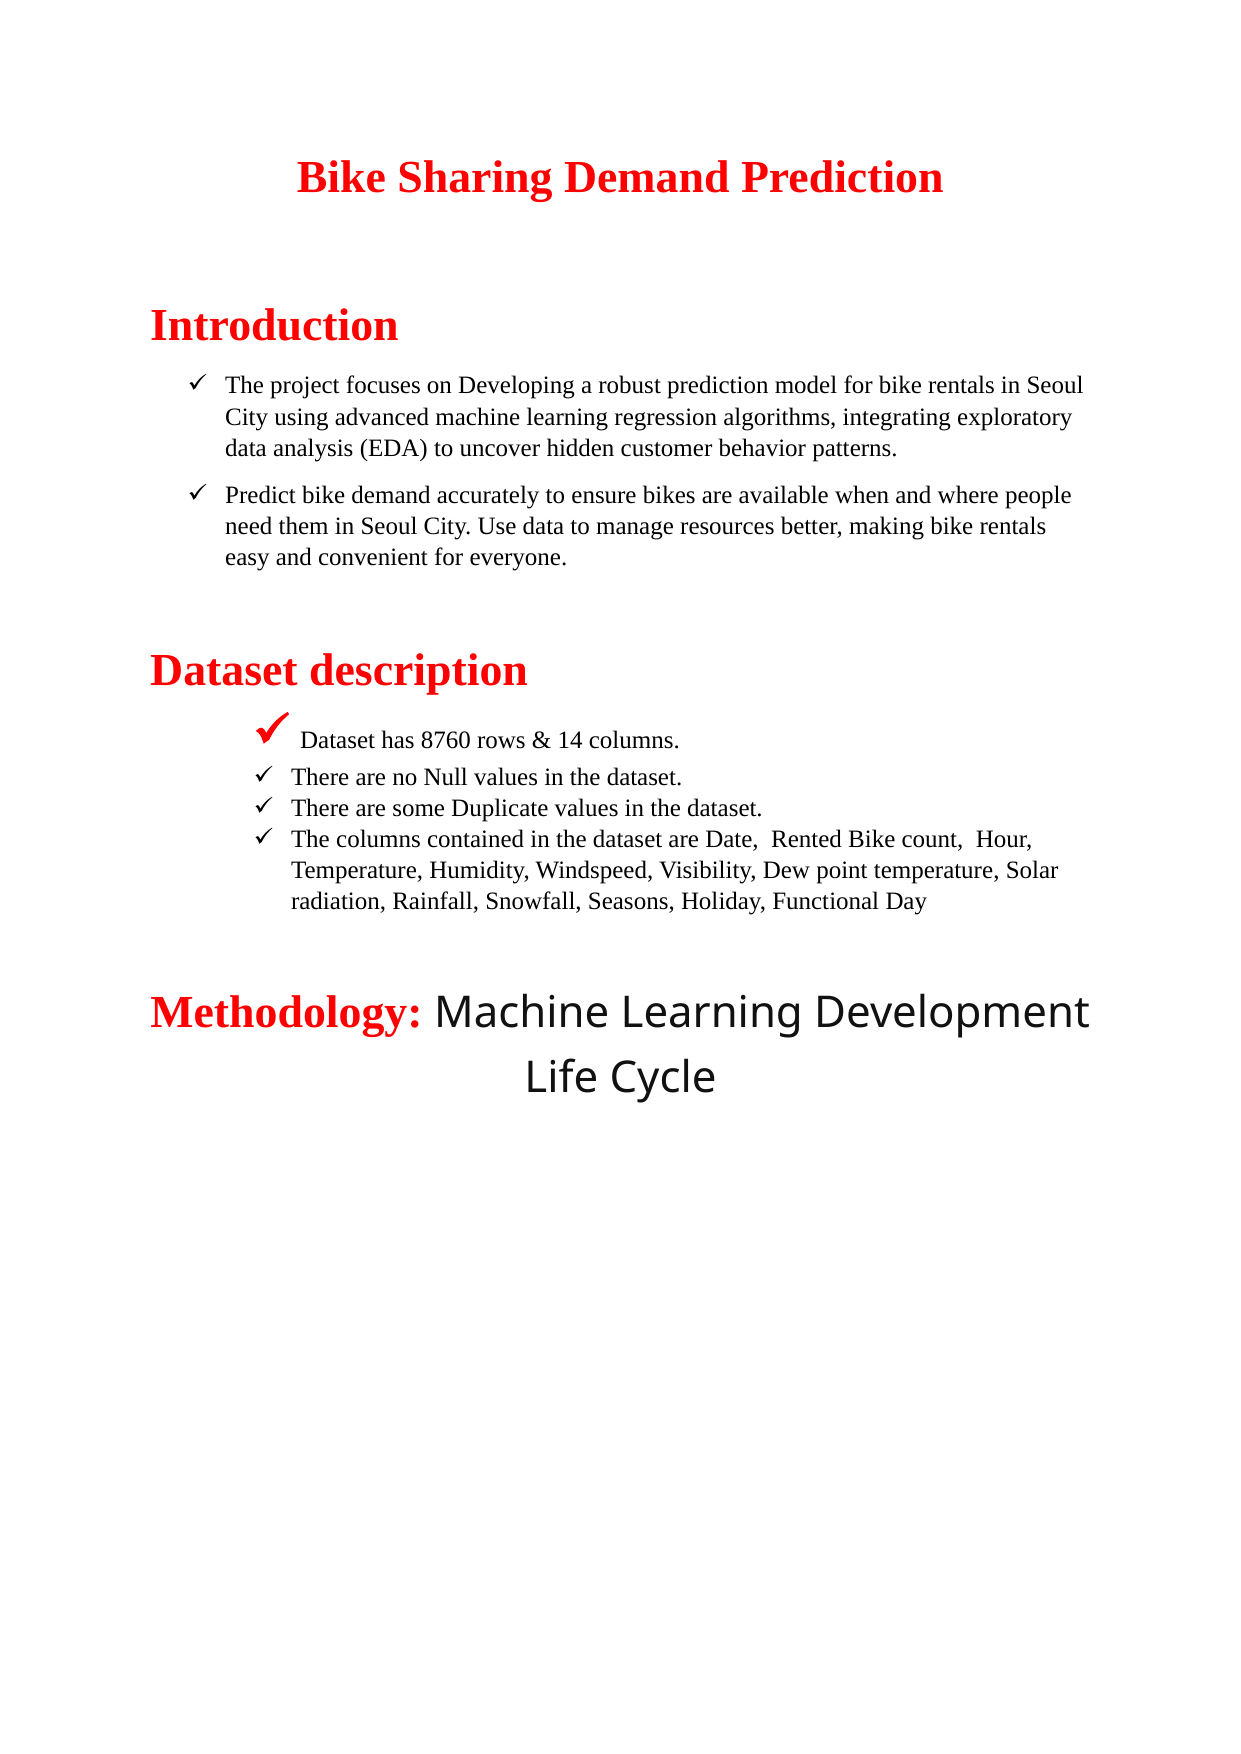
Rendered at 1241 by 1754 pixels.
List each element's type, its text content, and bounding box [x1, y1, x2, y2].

text Methodology: Machine Learning Development Life Cycle [150, 981, 1090, 1105]
list The columns contained in the dataset are Date, Rented Bike count, Hour, Temperature, Humidity, Windspeed, Visibility, Dew point temperature, Solar radiation, Rainfall, Snowfall, Seasons, Holiday, Functional Day [253, 824, 1090, 914]
list The project focuses on Developing a robust prediction model for bike rentals in Seoul City using advanced machine learning regression algorithms, integrating exploratory data analysis (EDA) to uncover hidden customer behavior patterns. [187, 371, 1090, 461]
list There are some Duplicate values in the dataset. [253, 793, 1090, 821]
text Bike Sharing Demand Prediction [150, 150, 1090, 203]
list Dataset has 8760 rows & 14 columns. [253, 717, 1090, 758]
text Introduction [150, 297, 1090, 350]
list Predict bike demand accurately to ensure bikes are available when and where people need them in Seoul City. Use data to manage resources better, making bike rentals easy and convenient for everyone. [187, 480, 1090, 571]
list There are no Null values in the dataset. [253, 762, 1090, 790]
text Dataset description [150, 643, 1090, 696]
